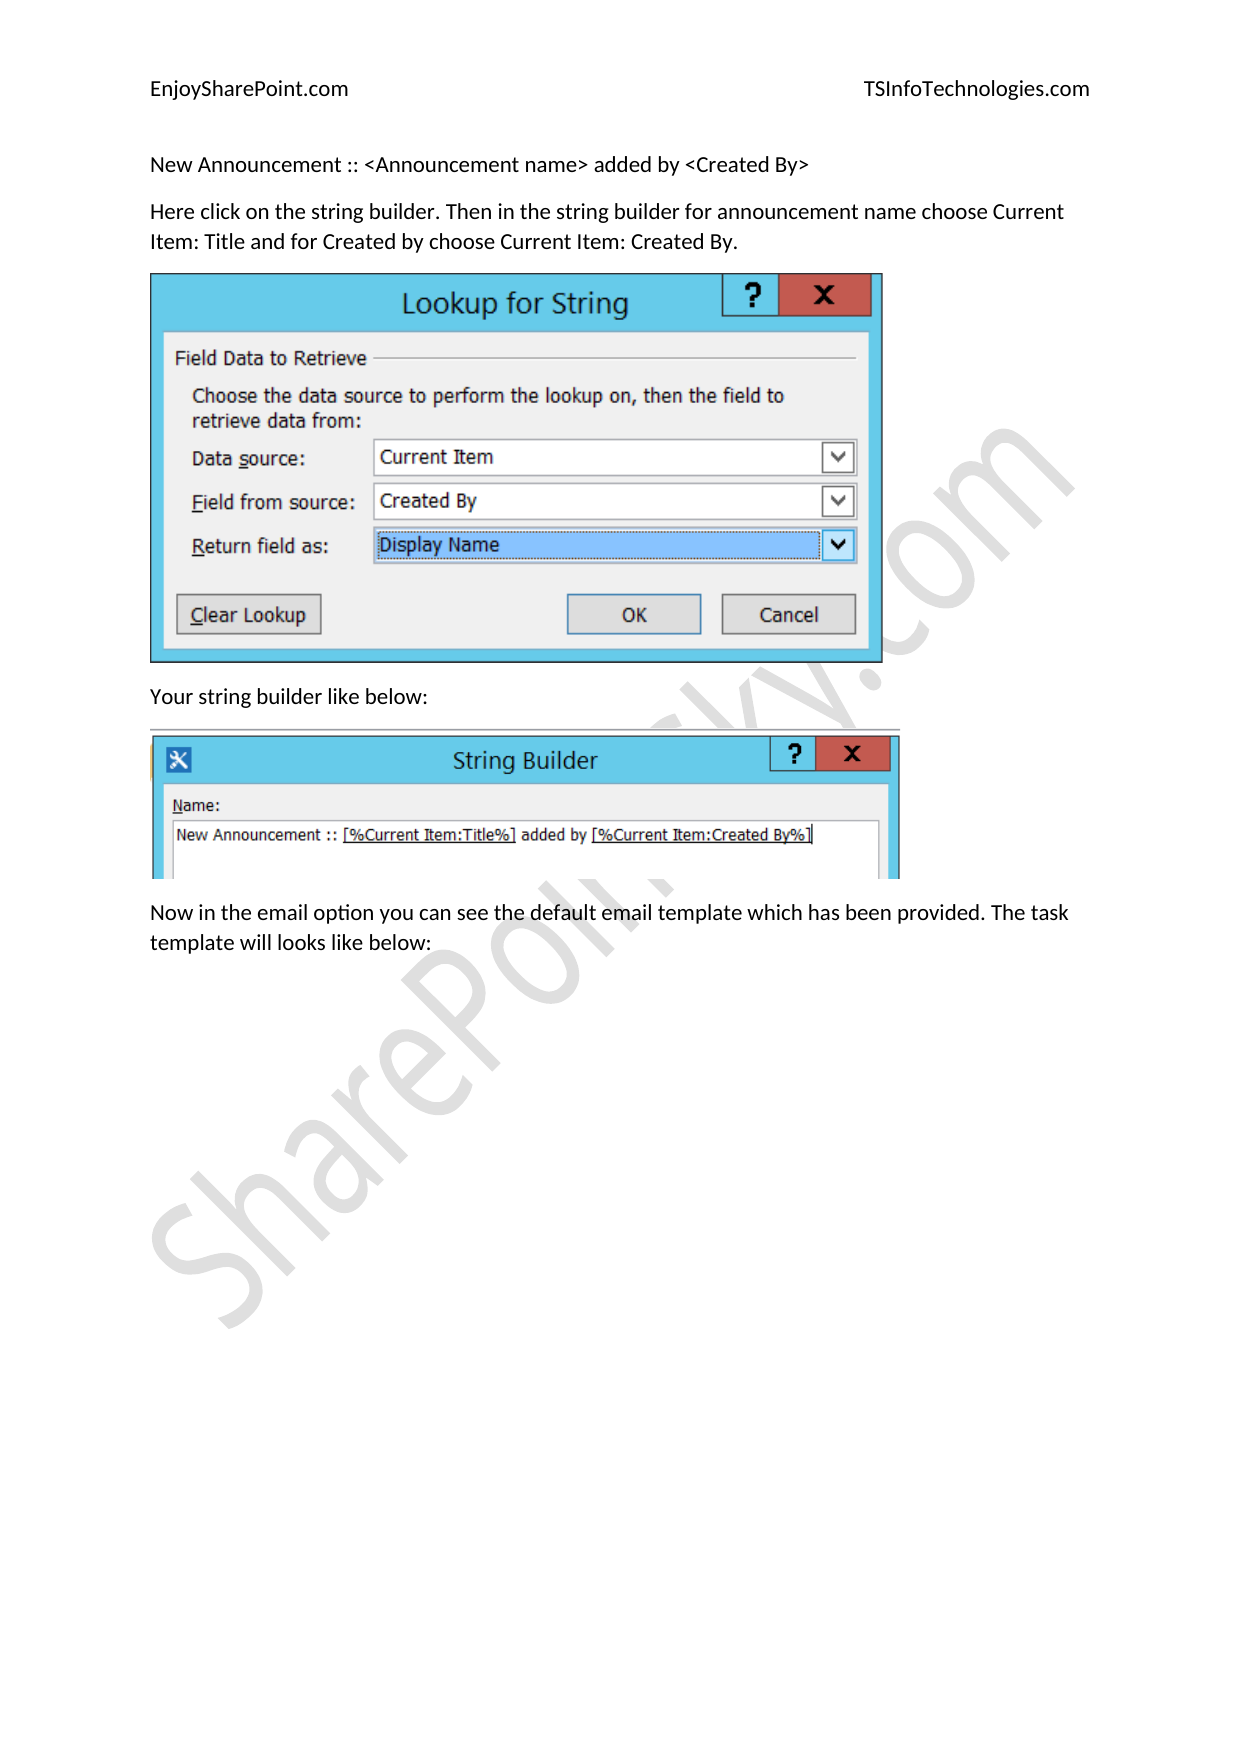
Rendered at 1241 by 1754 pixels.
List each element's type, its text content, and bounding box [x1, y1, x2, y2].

text Now in the email option you can see the default email template which has been provided. The task template will looks like below: [150, 898, 1090, 956]
text Your string builder like below: [150, 682, 1090, 710]
picture [150, 728, 901, 879]
text New Announcement :: <Announcement name> added by <Created By> [150, 150, 1090, 178]
picture [150, 273, 883, 663]
text Here click on the string builder. Then in the string builder for announcement name choose Current Item: Title and for Created by choose Current Item: Created By. [150, 197, 1090, 255]
